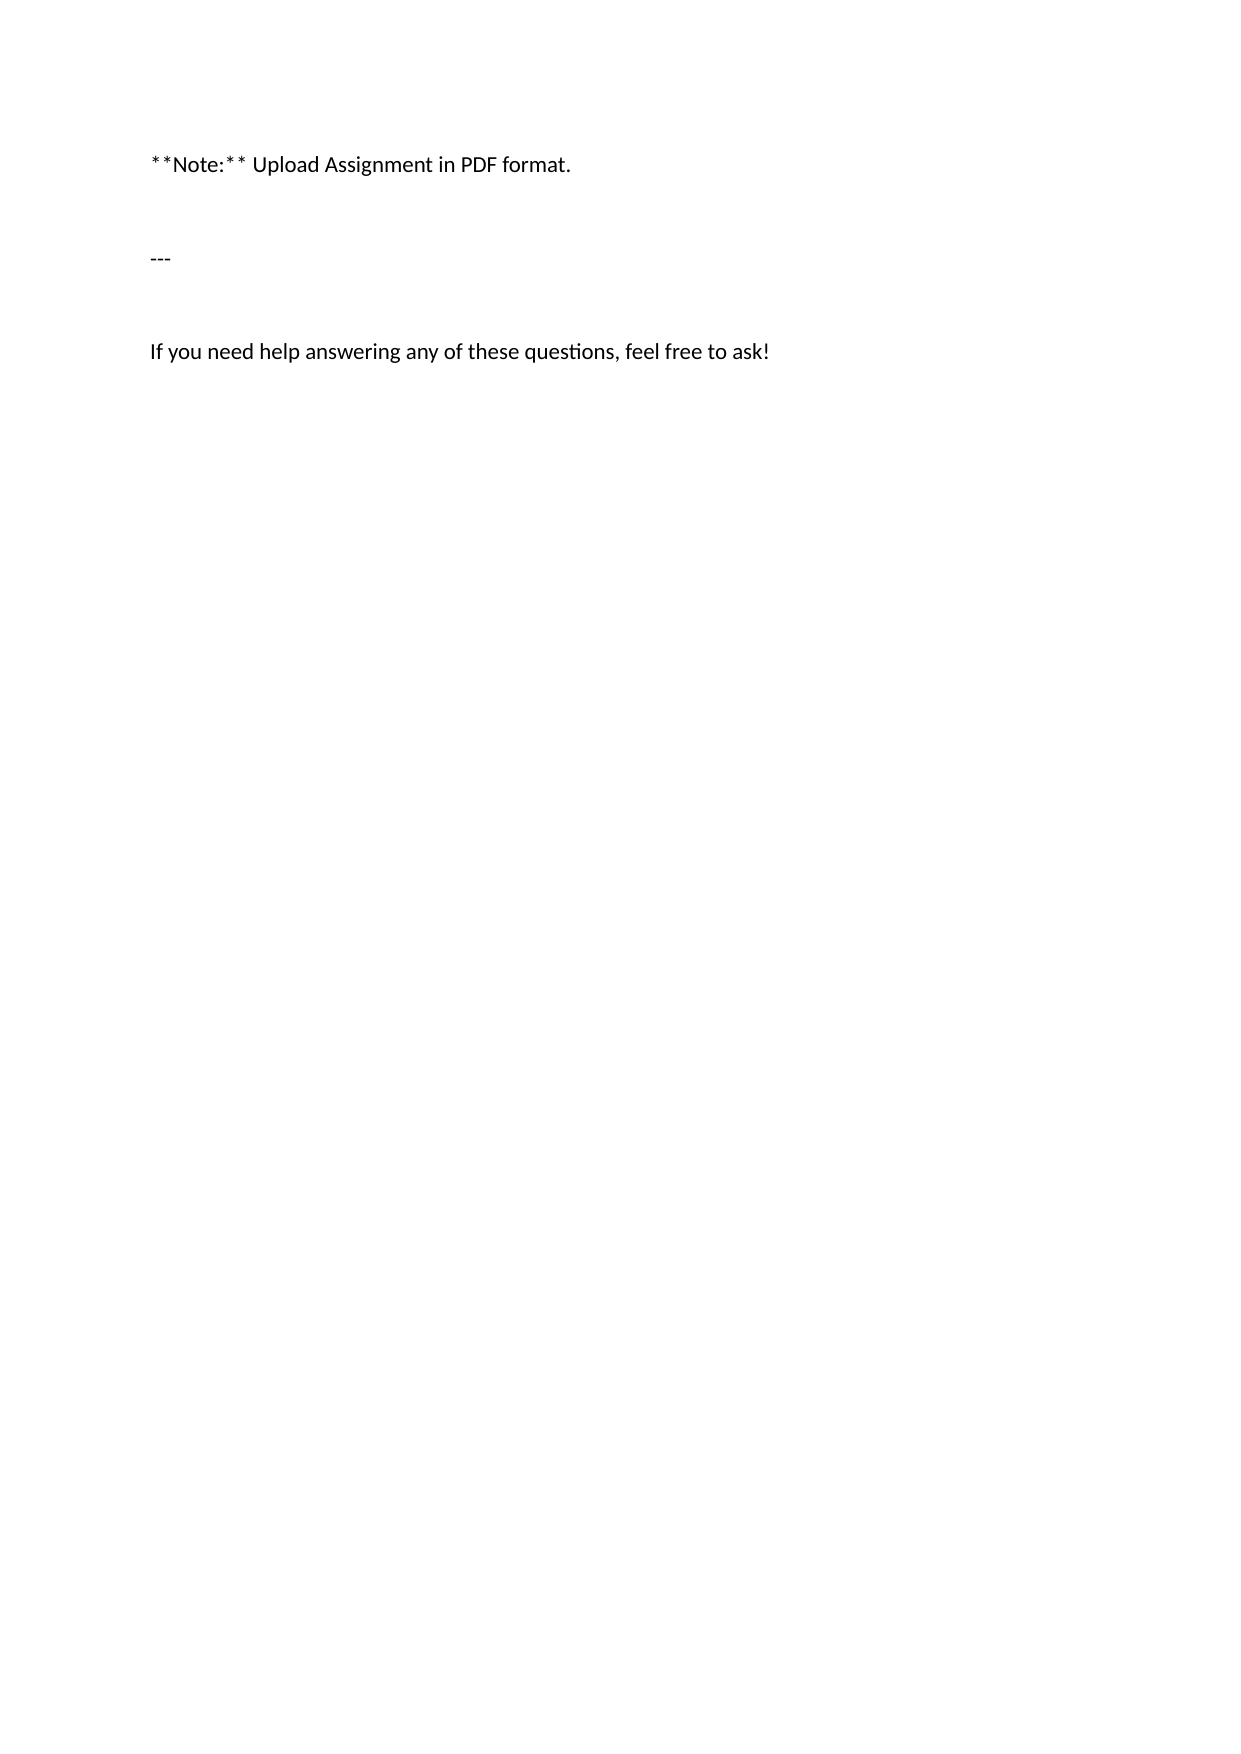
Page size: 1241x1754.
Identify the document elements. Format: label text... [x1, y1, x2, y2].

text --- [150, 244, 1090, 272]
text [150, 150, 1090, 178]
text If you need help answering any of these questions, feel free to ask! [150, 337, 1090, 366]
